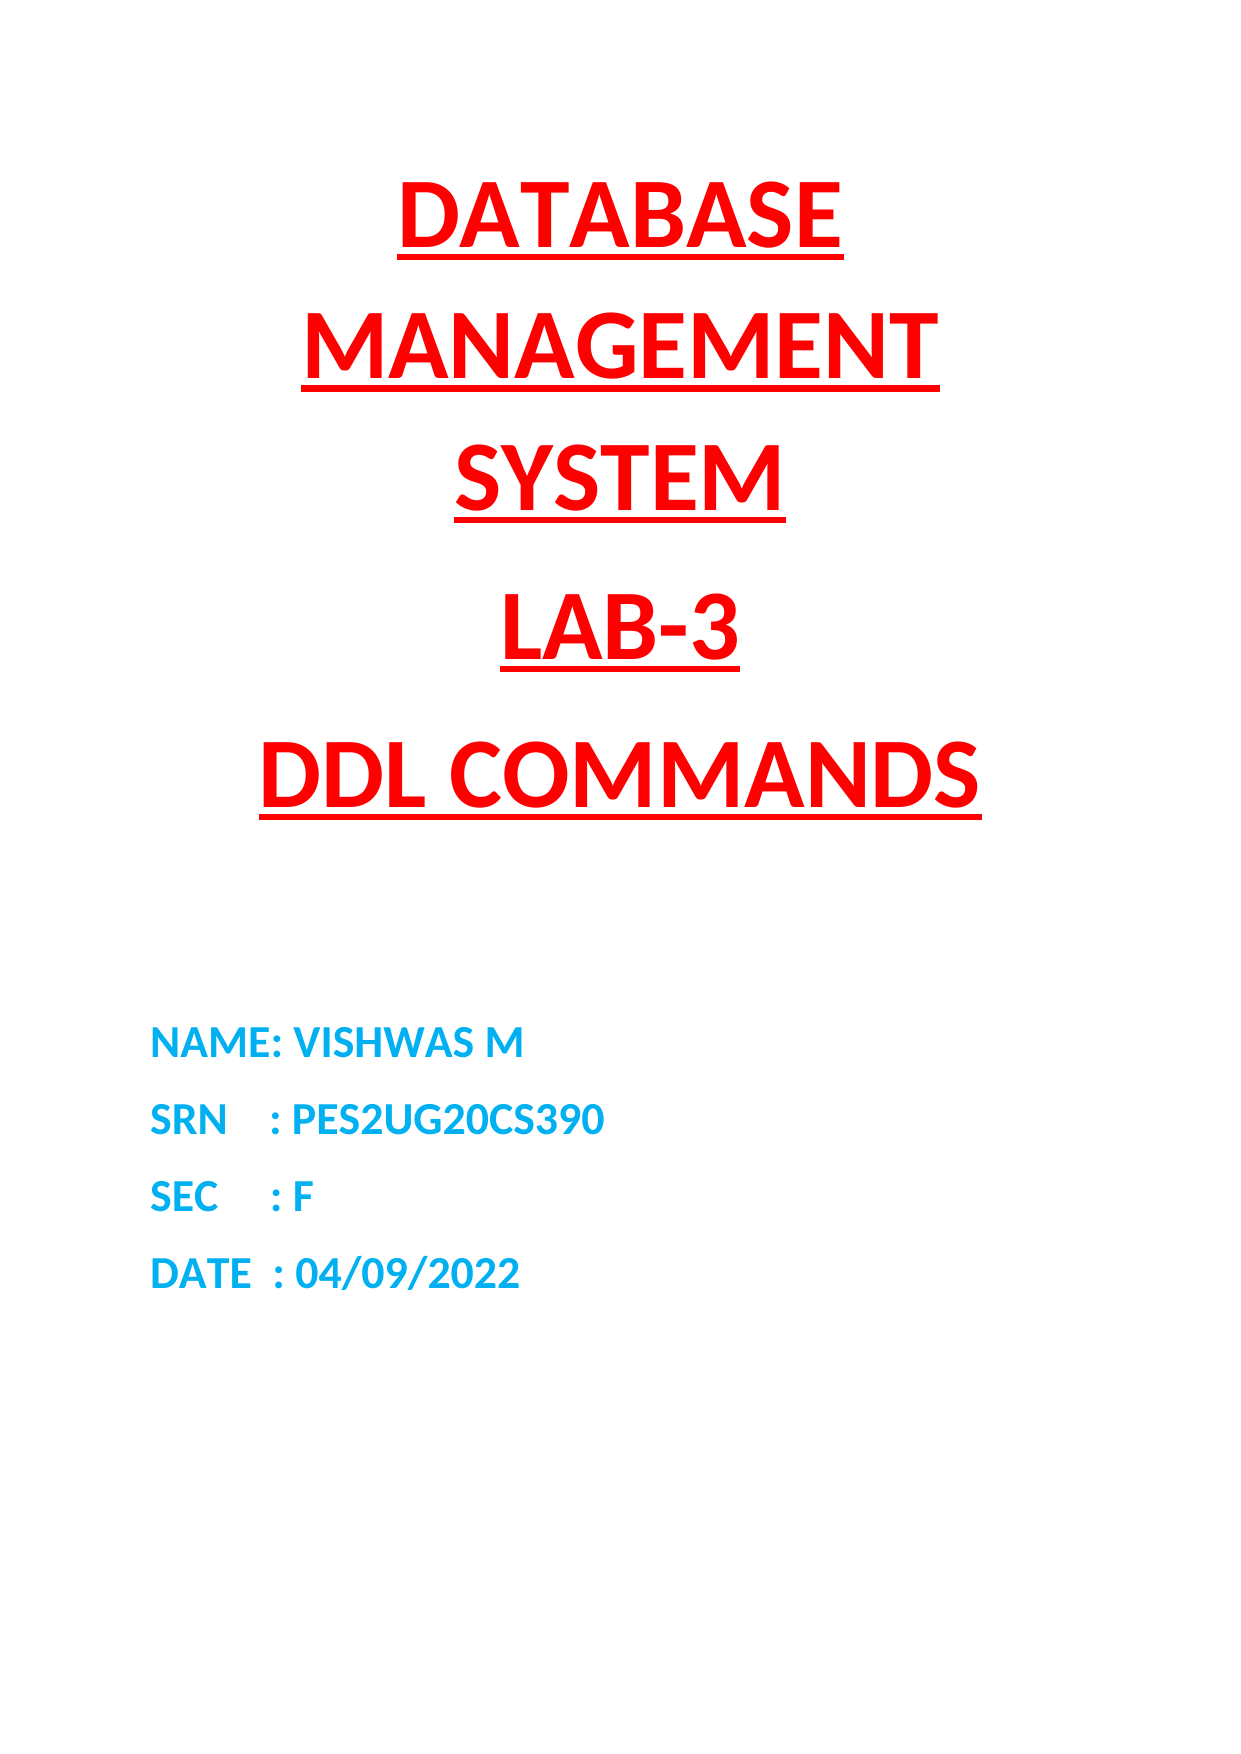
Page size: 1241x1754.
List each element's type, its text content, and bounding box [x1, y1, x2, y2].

text DATE : 04/09/2022 [150, 1244, 1090, 1300]
text DATABASE MANAGEMENT SYSTEM [150, 150, 1090, 536]
text SEC : F [150, 1167, 1090, 1223]
text DDL COMMANDS [150, 710, 1090, 832]
text SRN : PES2UG20CS390 [150, 1090, 1090, 1146]
text NAME: VISHWAS M [150, 1013, 1090, 1069]
text LAB-3 [150, 562, 1090, 684]
